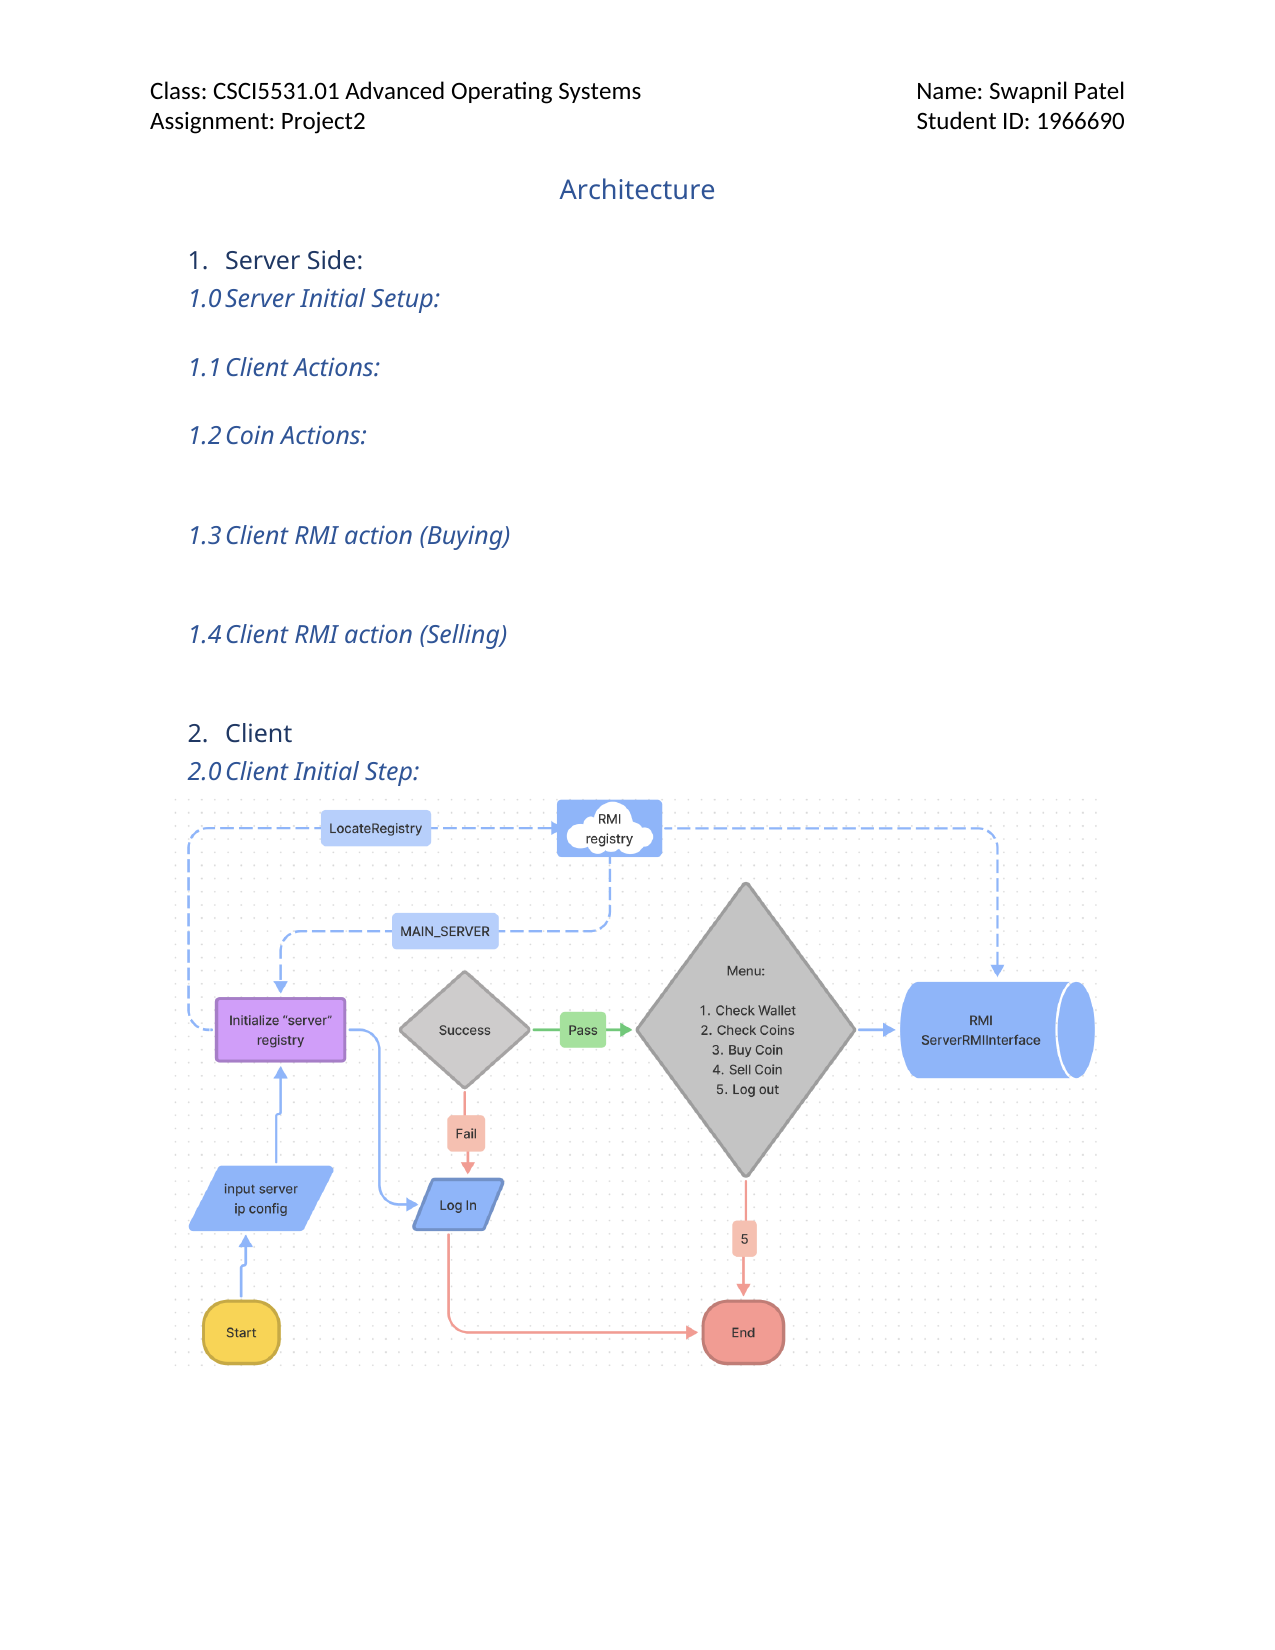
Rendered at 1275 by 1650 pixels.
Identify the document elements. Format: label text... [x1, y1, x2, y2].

picture [168, 788, 1107, 1377]
subtitle Client RMI action (Selling) [187, 617, 1125, 651]
subtitle Client Initial Step: [187, 754, 1125, 788]
subtitle Coin Actions: [187, 418, 1125, 452]
subtitle Client Actions: [187, 349, 1125, 383]
subtitle Architecture [150, 171, 1125, 208]
subtitle Client RMI action (Buying) [187, 517, 1125, 551]
subtitle Server Side: [187, 242, 1125, 276]
subtitle Server Initial Setup: [187, 281, 1125, 314]
subtitle Client [187, 716, 1125, 750]
